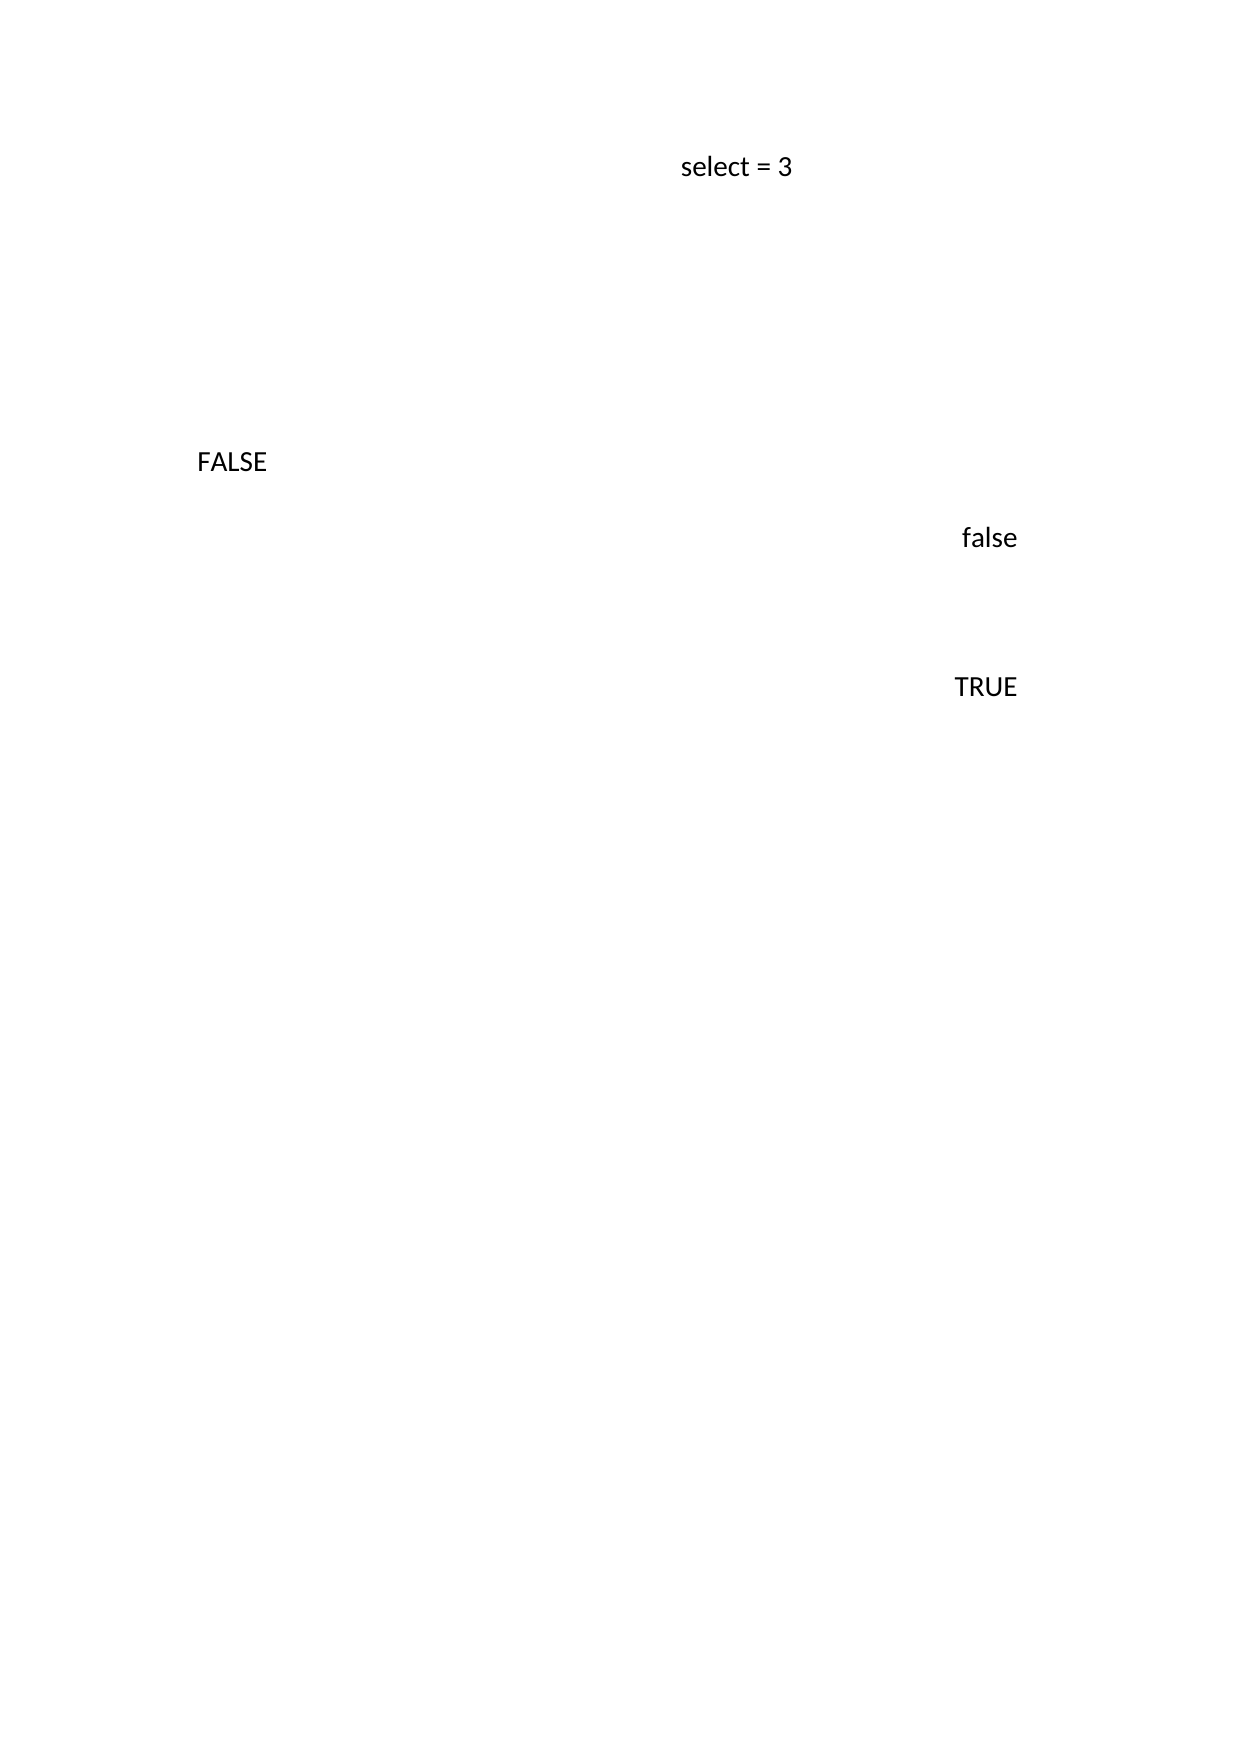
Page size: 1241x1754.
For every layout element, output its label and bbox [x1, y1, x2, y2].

list [148, 148, 1018, 1583]
